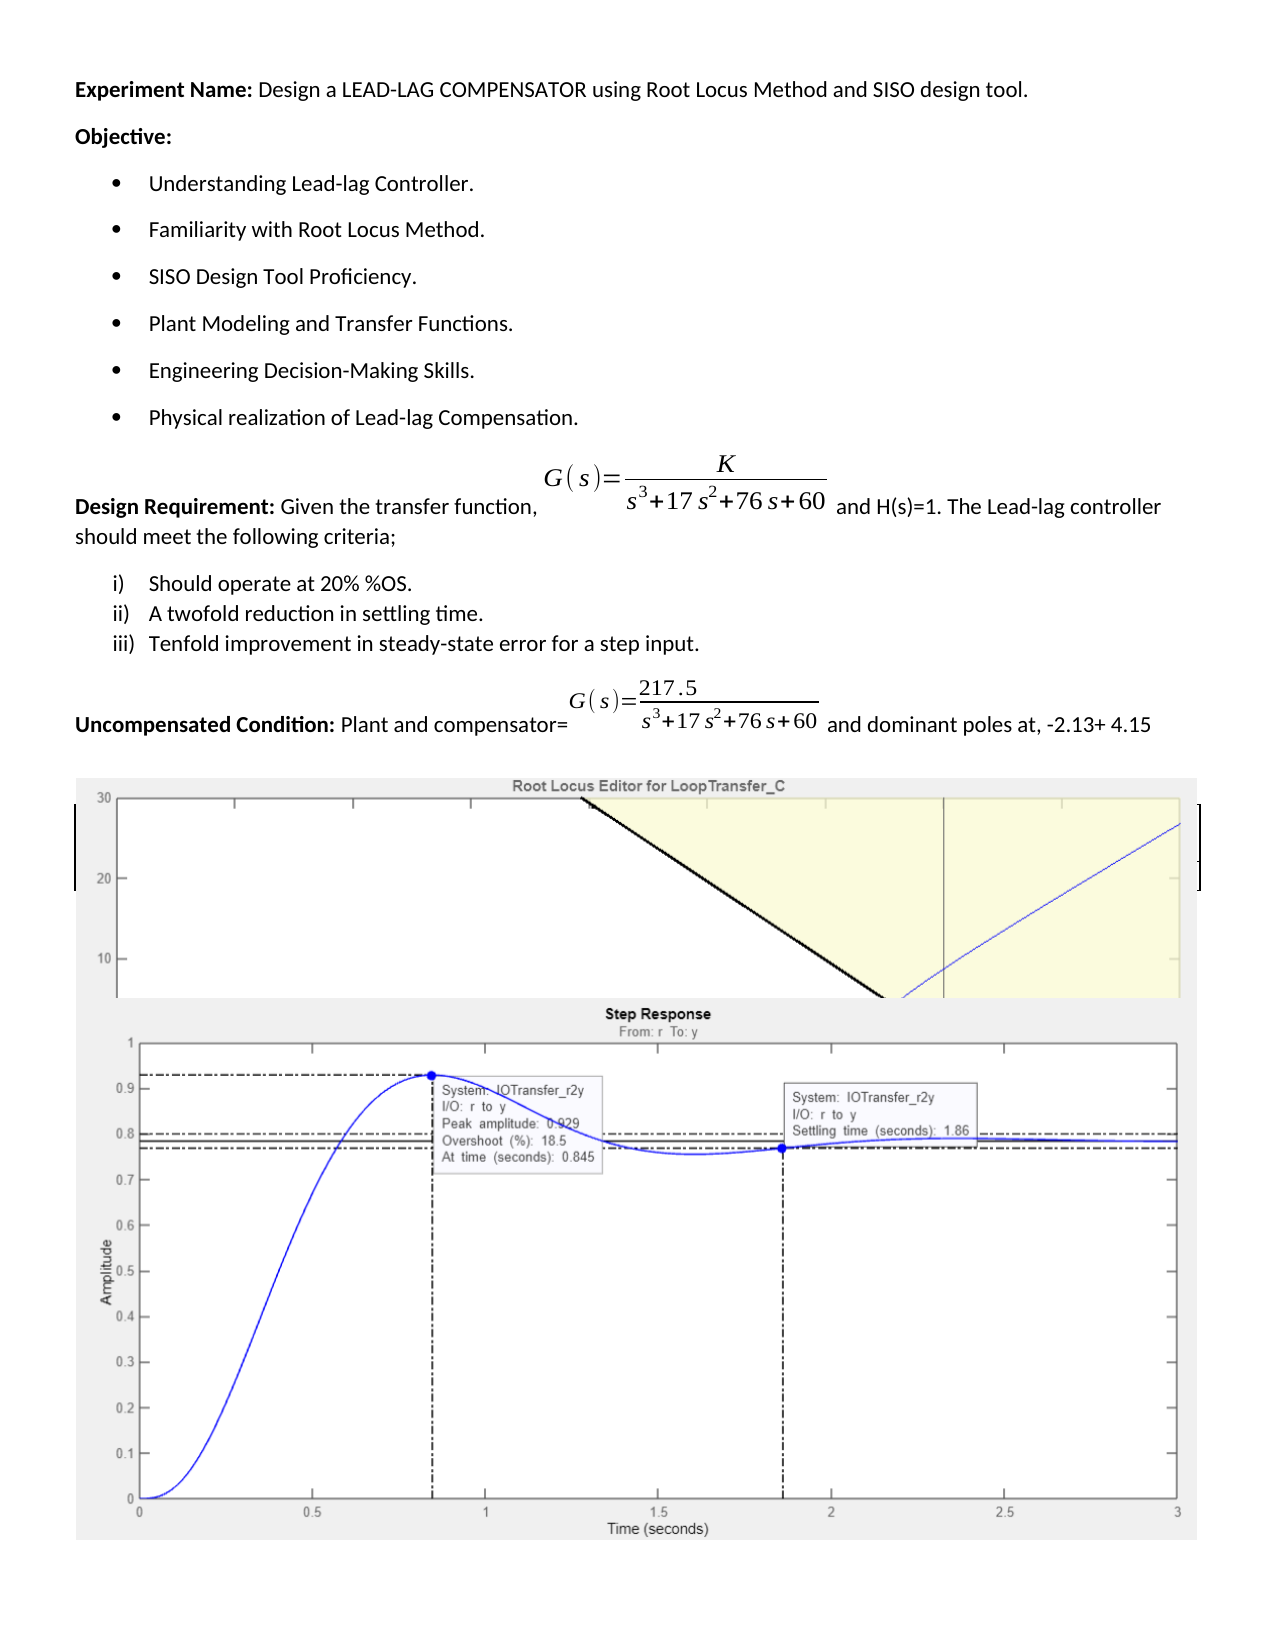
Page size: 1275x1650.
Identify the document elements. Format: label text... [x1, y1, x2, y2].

list Familiarity with Root Locus Method. [112, 216, 1200, 244]
list Tenfold improvement in steady-state error for a step input. [112, 629, 1200, 657]
text Objective: [75, 122, 1200, 150]
list Should operate at 20% %OS. [112, 569, 1200, 597]
text Experiment Name: Design a LEAD-LAG COMPENSATOR using Root Locus Method and SISO design tool. [75, 75, 1200, 103]
list Understanding Lead-lag Controller. [112, 169, 1200, 197]
list A twofold reduction in settling time. [112, 599, 1200, 627]
picture [75, 778, 1196, 1539]
text Uncompensated Condition: Plant and compensator= and dominant poles at, -2.13+ 4.15 [75, 676, 1200, 738]
list Physical realization of Lead-lag Compensation. [112, 403, 1200, 431]
list SISO Design Tool Proficiency. [112, 262, 1200, 291]
text Design Requirement: Given the transfer function, and H(s)=1. The Lead-lag controller should meet the following criteria; [75, 450, 1200, 550]
list Plant Modeling and Transfer Functions. [112, 309, 1200, 337]
list Engineering Decision-Making Skills. [112, 356, 1200, 384]
